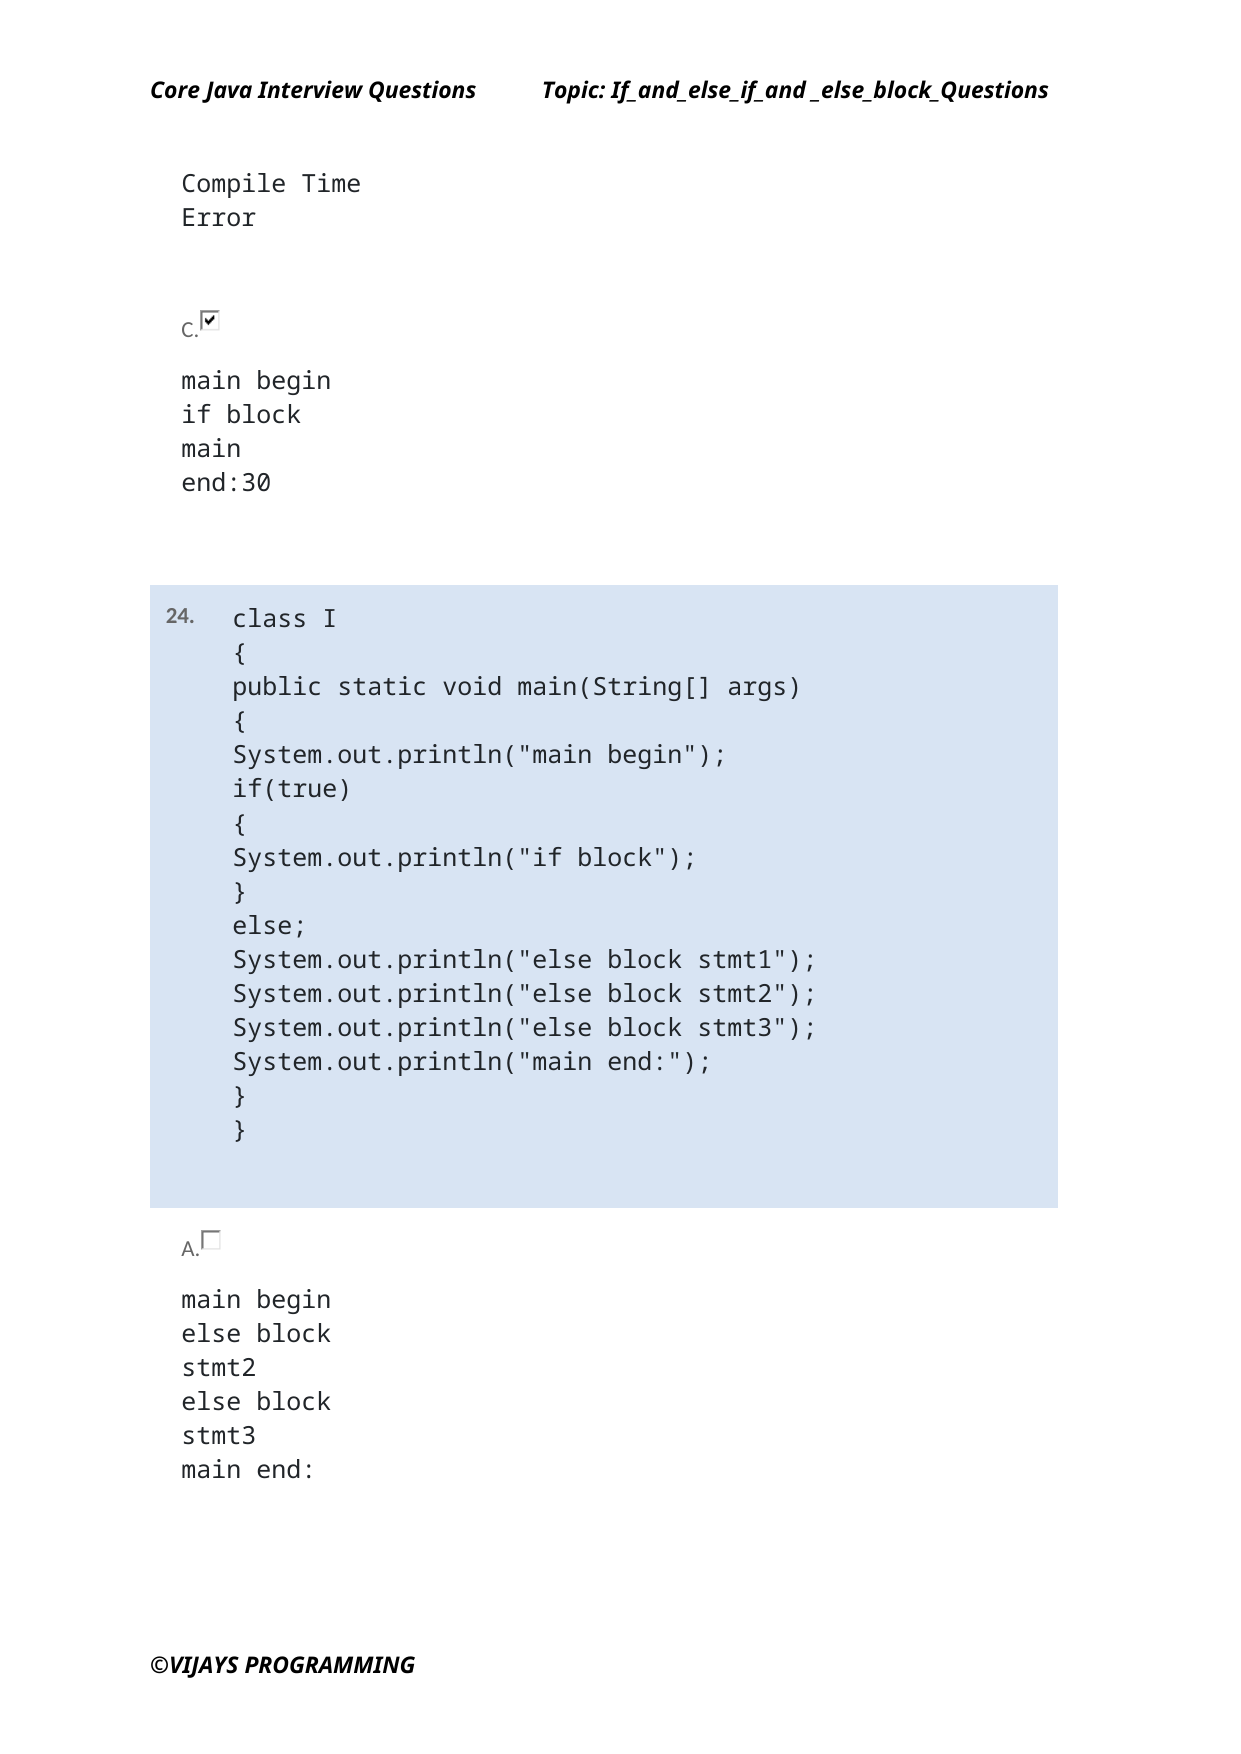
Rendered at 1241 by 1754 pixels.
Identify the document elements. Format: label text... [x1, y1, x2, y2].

table_cell [150, 1208, 1090, 1572]
table_cell 24. [150, 585, 216, 1208]
table_cell [150, 150, 1090, 585]
table_cell class I { public static void main(String[] args) { System.out.println("main begin"); if(true) { System.out.println("if block"); } else; System.out.println("else block stmt1"); System.out.println("else block stmt2"); System.out.println("else block stmt3"); System.out.println("main end:"); } } [216, 585, 1058, 1208]
